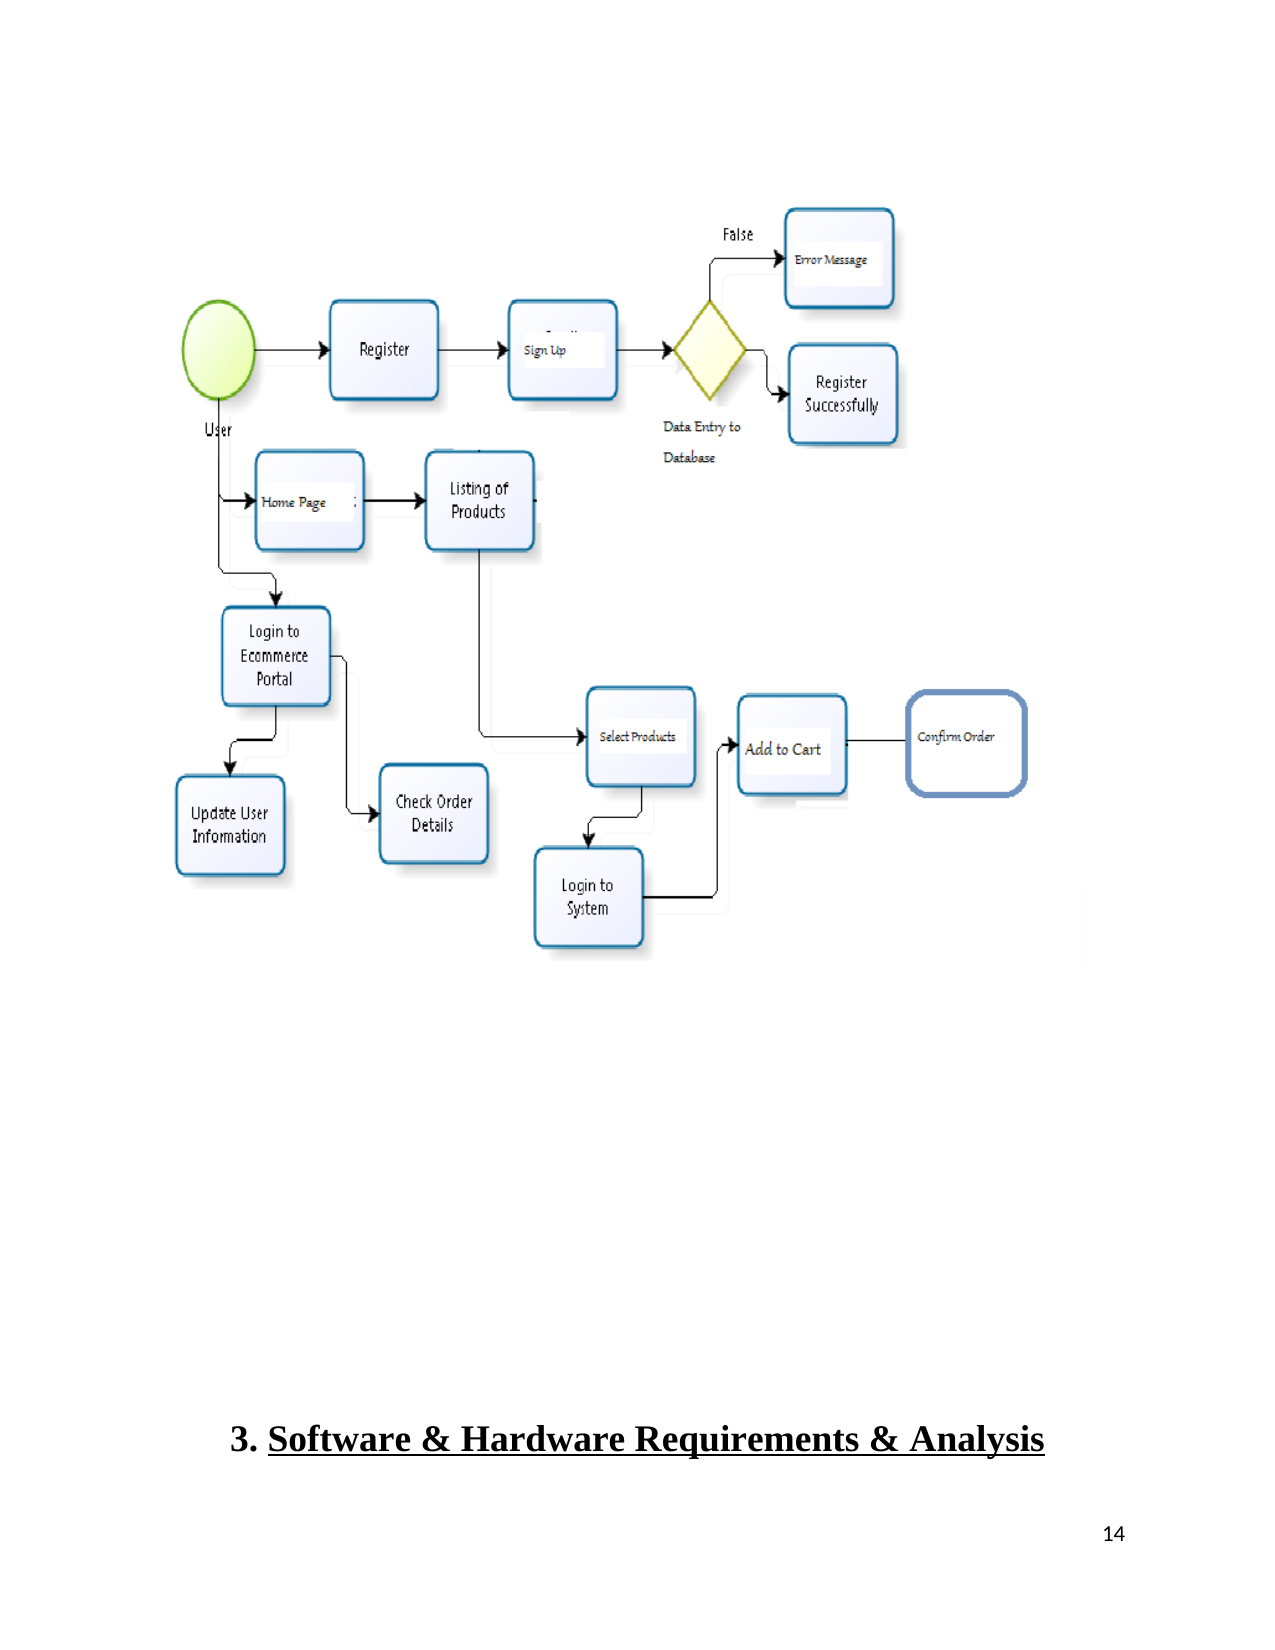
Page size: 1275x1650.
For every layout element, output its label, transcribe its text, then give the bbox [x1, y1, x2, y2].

text 3. Software & Hardware Requirements & Analysis [150, 1417, 1125, 1460]
picture [150, 150, 1125, 1004]
